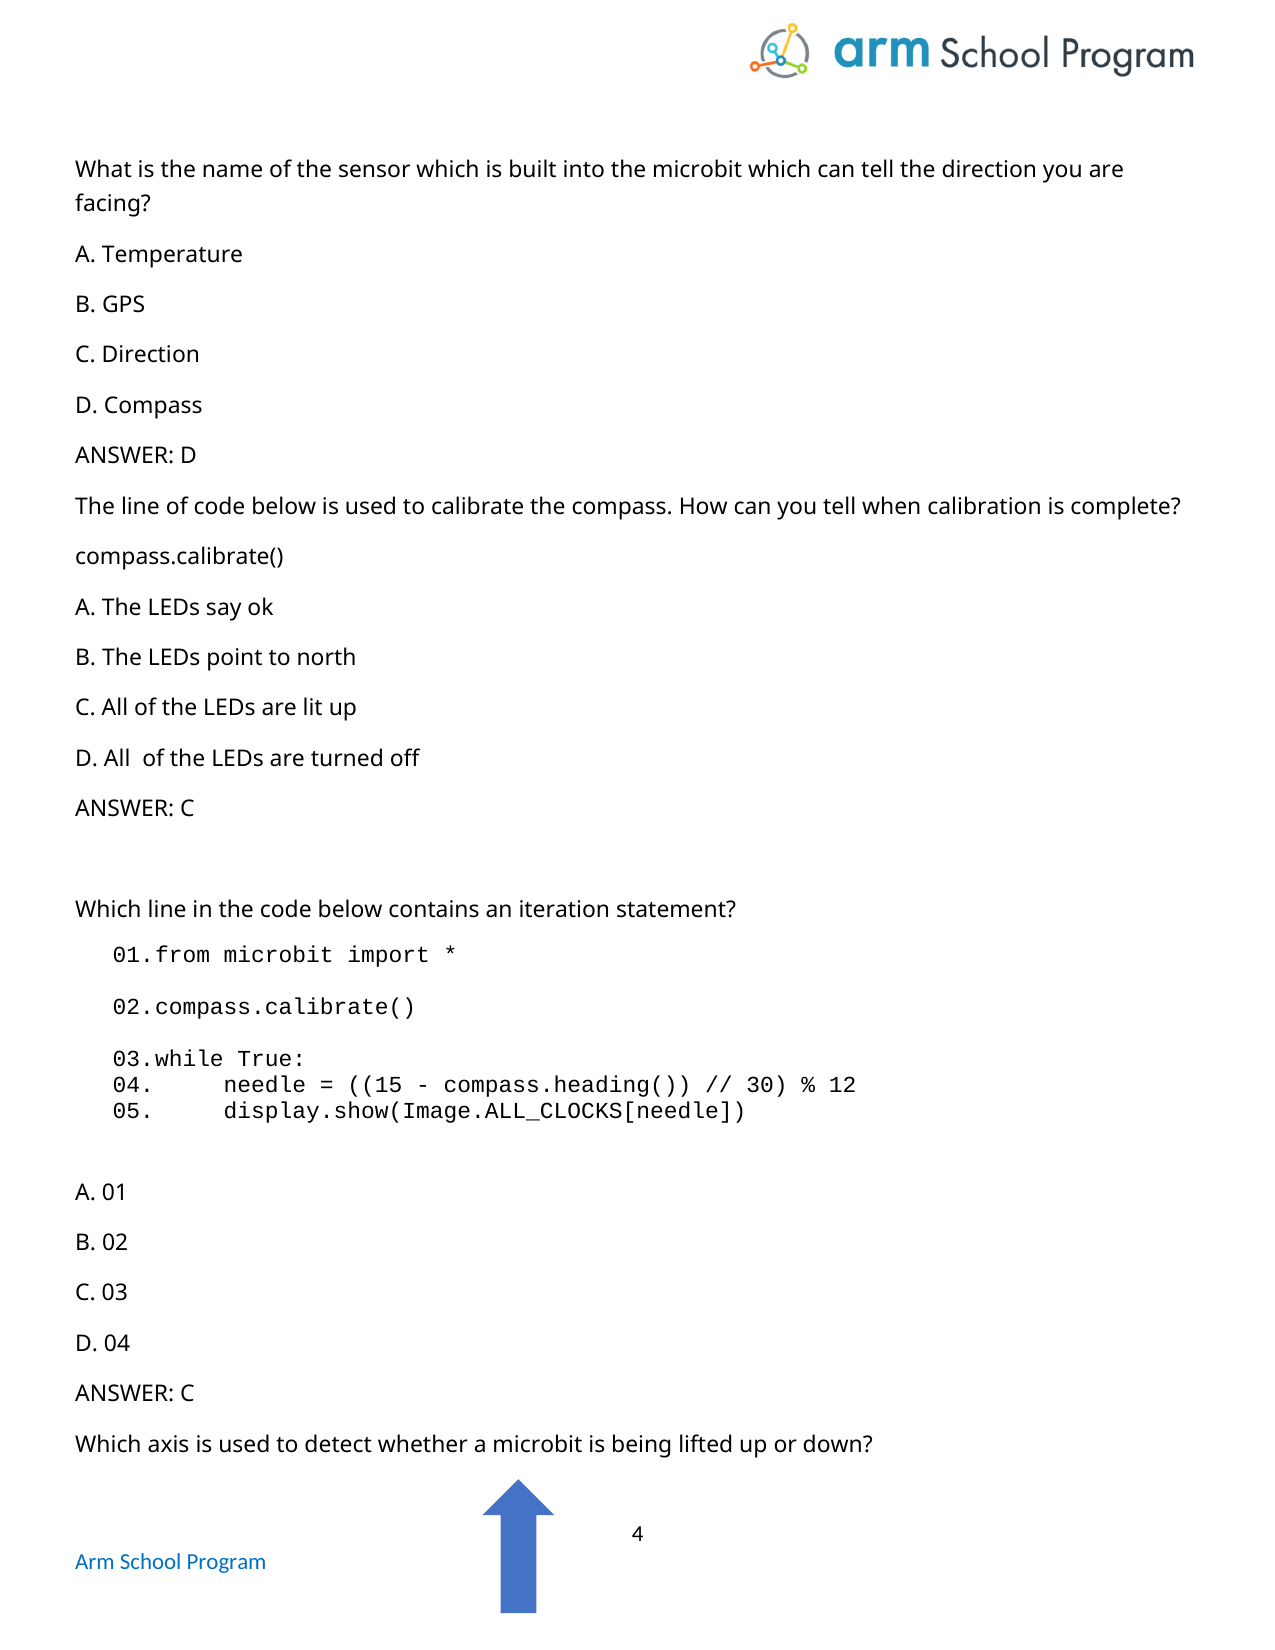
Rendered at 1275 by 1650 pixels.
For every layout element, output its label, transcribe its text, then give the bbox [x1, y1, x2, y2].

text What is the name of the sensor which is built into the microbit which can tell the direction you are facing? [75, 153, 1200, 218]
list from microbit import * [112, 943, 1200, 969]
text A. The LEDs say ok [75, 591, 1200, 622]
list compass.calibrate() [112, 995, 1200, 1021]
text A. 01 [75, 1175, 1200, 1207]
list needle = ((15 - compass.heading()) // 30) % 12 [112, 1073, 1200, 1099]
list display.show(Image.ALL_CLOCKS[needle]) [112, 1099, 1200, 1125]
text C. 03 [75, 1276, 1200, 1307]
text ANSWER: D [75, 439, 1200, 471]
text C. Direction [75, 338, 1200, 370]
text C. All of the LEDs are lit up [75, 691, 1200, 723]
text Which axis is used to detect whether a microbit is being lifted up or down? [75, 1427, 1200, 1459]
list while True: [112, 1047, 1200, 1073]
text compass.calibrate() [75, 540, 1200, 571]
text Which line in the code below contains an iteration statement? [75, 893, 1200, 924]
text The line of code below is used to calibrate the compass. How can you tell when calibration is complete? [75, 490, 1200, 521]
text B. 02 [75, 1226, 1200, 1257]
picture [743, 18, 1197, 82]
text B. GPS [75, 288, 1200, 319]
text D. 04 [75, 1327, 1200, 1358]
text ANSWER: C [75, 1377, 1200, 1408]
text B. The LEDs point to north [75, 641, 1200, 672]
text A. Temperature [75, 238, 1200, 269]
text D. All of the LEDs are turned off [75, 742, 1200, 773]
text ANSWER: C [75, 792, 1200, 823]
text D. Compass [75, 389, 1200, 420]
